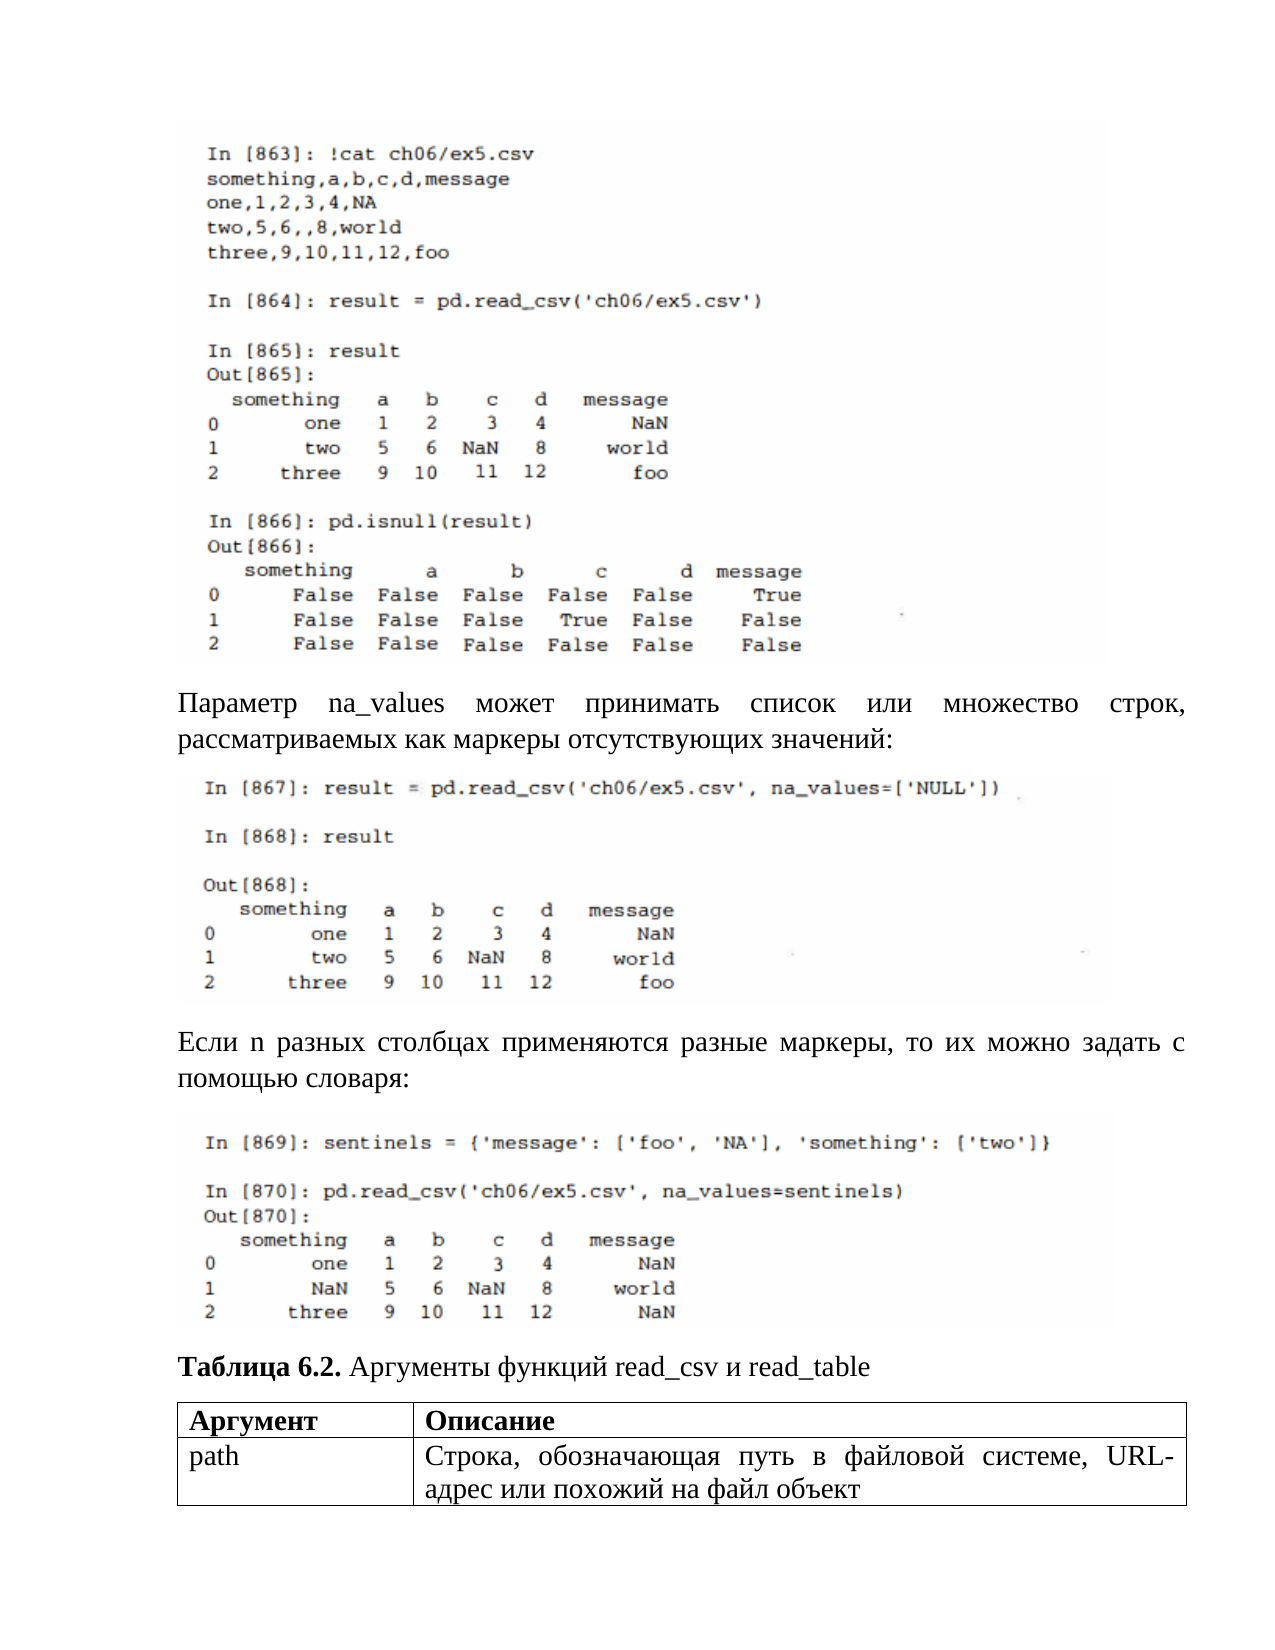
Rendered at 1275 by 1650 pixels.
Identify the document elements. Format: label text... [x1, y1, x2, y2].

picture [177, 774, 1112, 1006]
picture [177, 1113, 1117, 1331]
picture [177, 118, 1109, 667]
text Если n разных столбцах применяются разные маркеры, то их можно задать с помощью словаря: [177, 1024, 1186, 1094]
table_cell Строка, обозначающая путь в файловой системе, URL-aдpec или похожий на файл объект [414, 1438, 1186, 1505]
table_header Аргумент [178, 1403, 413, 1437]
table_header Описание [414, 1403, 1186, 1437]
text Параметр na_values может принимать список или множество строк, рассматриваемых как маркеры отсутствующих значений: [177, 685, 1186, 755]
table_cell path [178, 1438, 413, 1505]
text Таблица 6.2. Аргументы функций read_csv и read_table [177, 1349, 1186, 1383]
